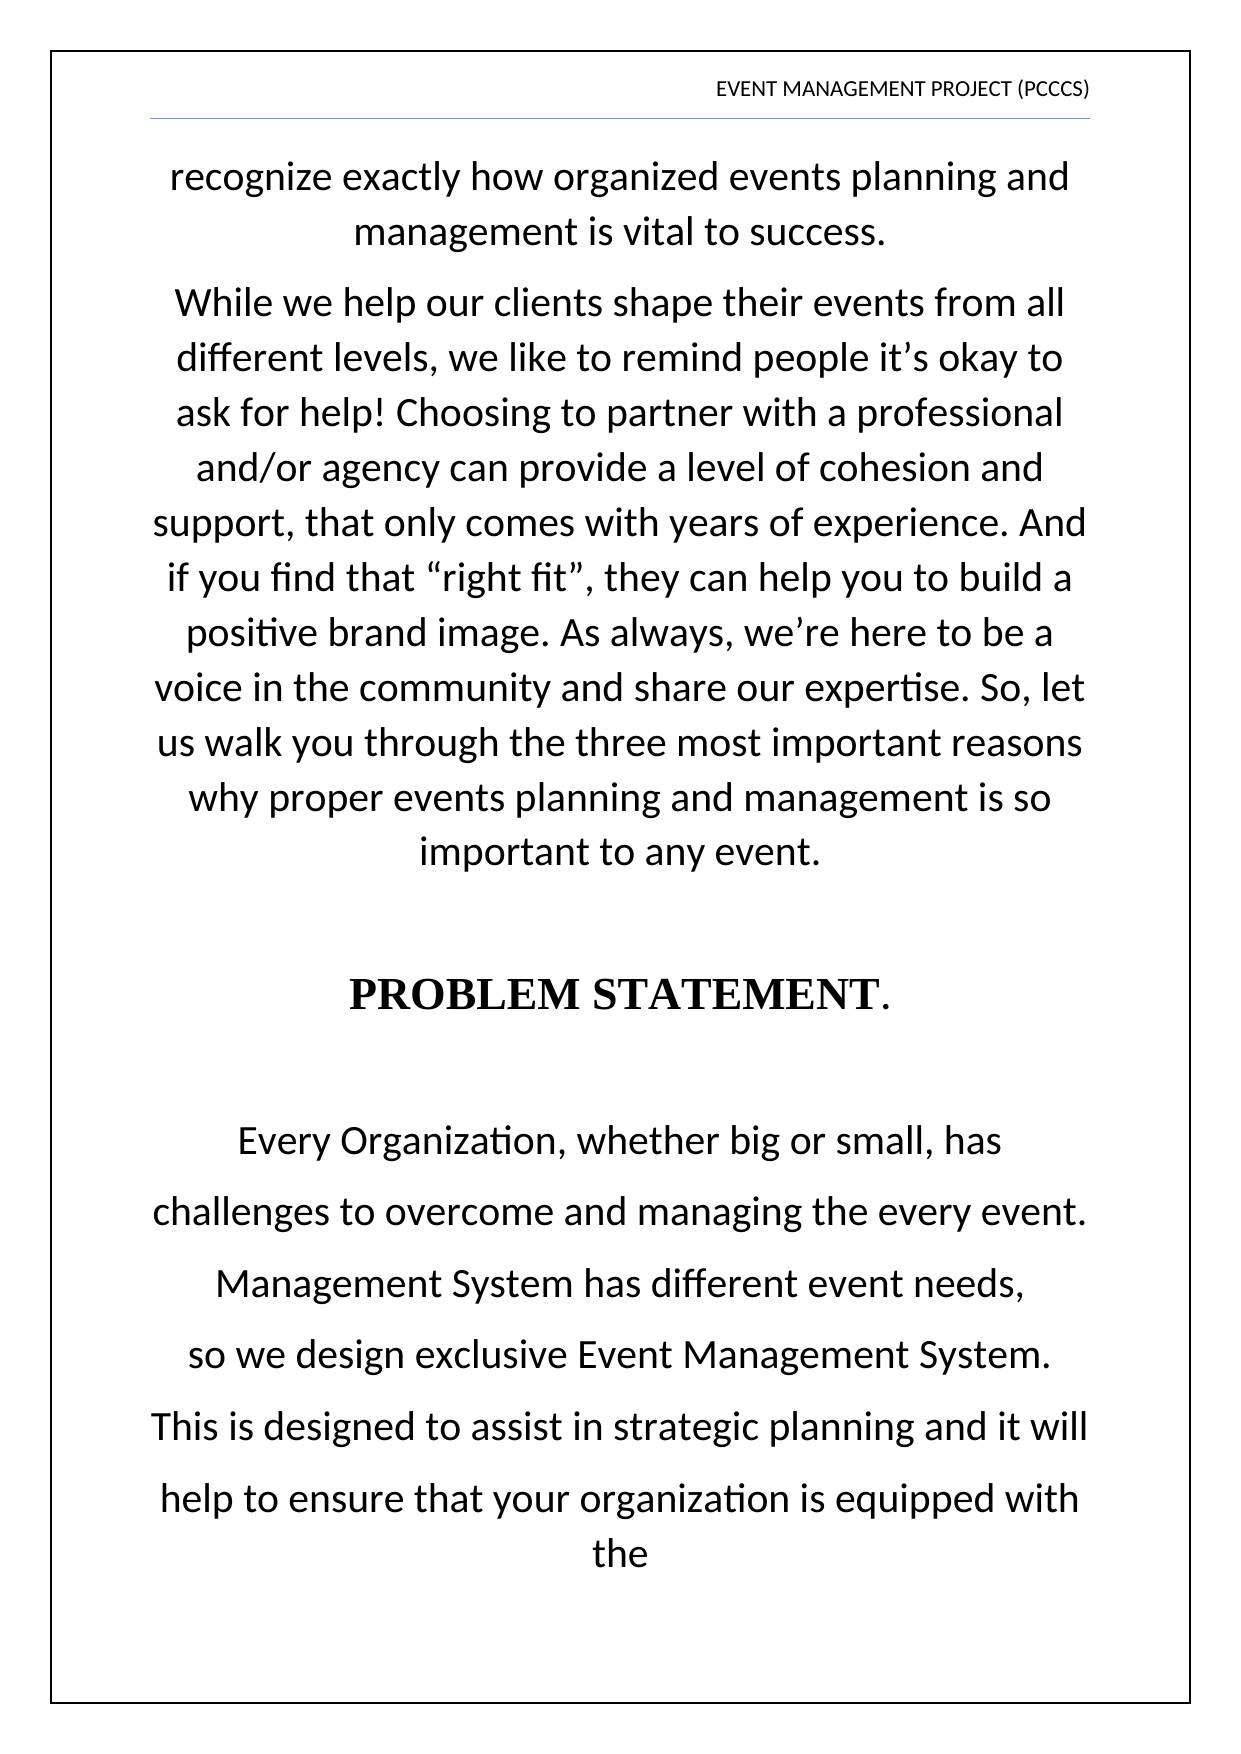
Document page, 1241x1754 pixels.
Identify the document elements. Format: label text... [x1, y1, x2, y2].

text help to ensure that your organization is equipped with the [150, 1472, 1090, 1577]
text Management System has different event needs, [150, 1257, 1090, 1308]
text so we design exclusive Event Management System. [150, 1328, 1090, 1379]
text PROBLEM STATEMENT. [150, 965, 1090, 1021]
text This is designed to assist in strategic planning and it will [150, 1400, 1090, 1451]
text Every Organization, whether big or small, has [150, 1114, 1090, 1165]
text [150, 150, 1090, 256]
text challenges to overcome and managing the every event. [150, 1185, 1090, 1236]
text While we help our clients shape their events from all different levels, we like to remind people it’s okay to ask for help! Choosing to partner with a professional and/or agency can provide a level of cohesion and support, that only comes with years of experience. And if you find that “right fit”, they can help you to build a positive brand image. As always, we’re here to be a voice in the community and share our expertise. So, let us walk you through the three most important reasons why proper events planning and management is so important to any event. [150, 276, 1090, 876]
